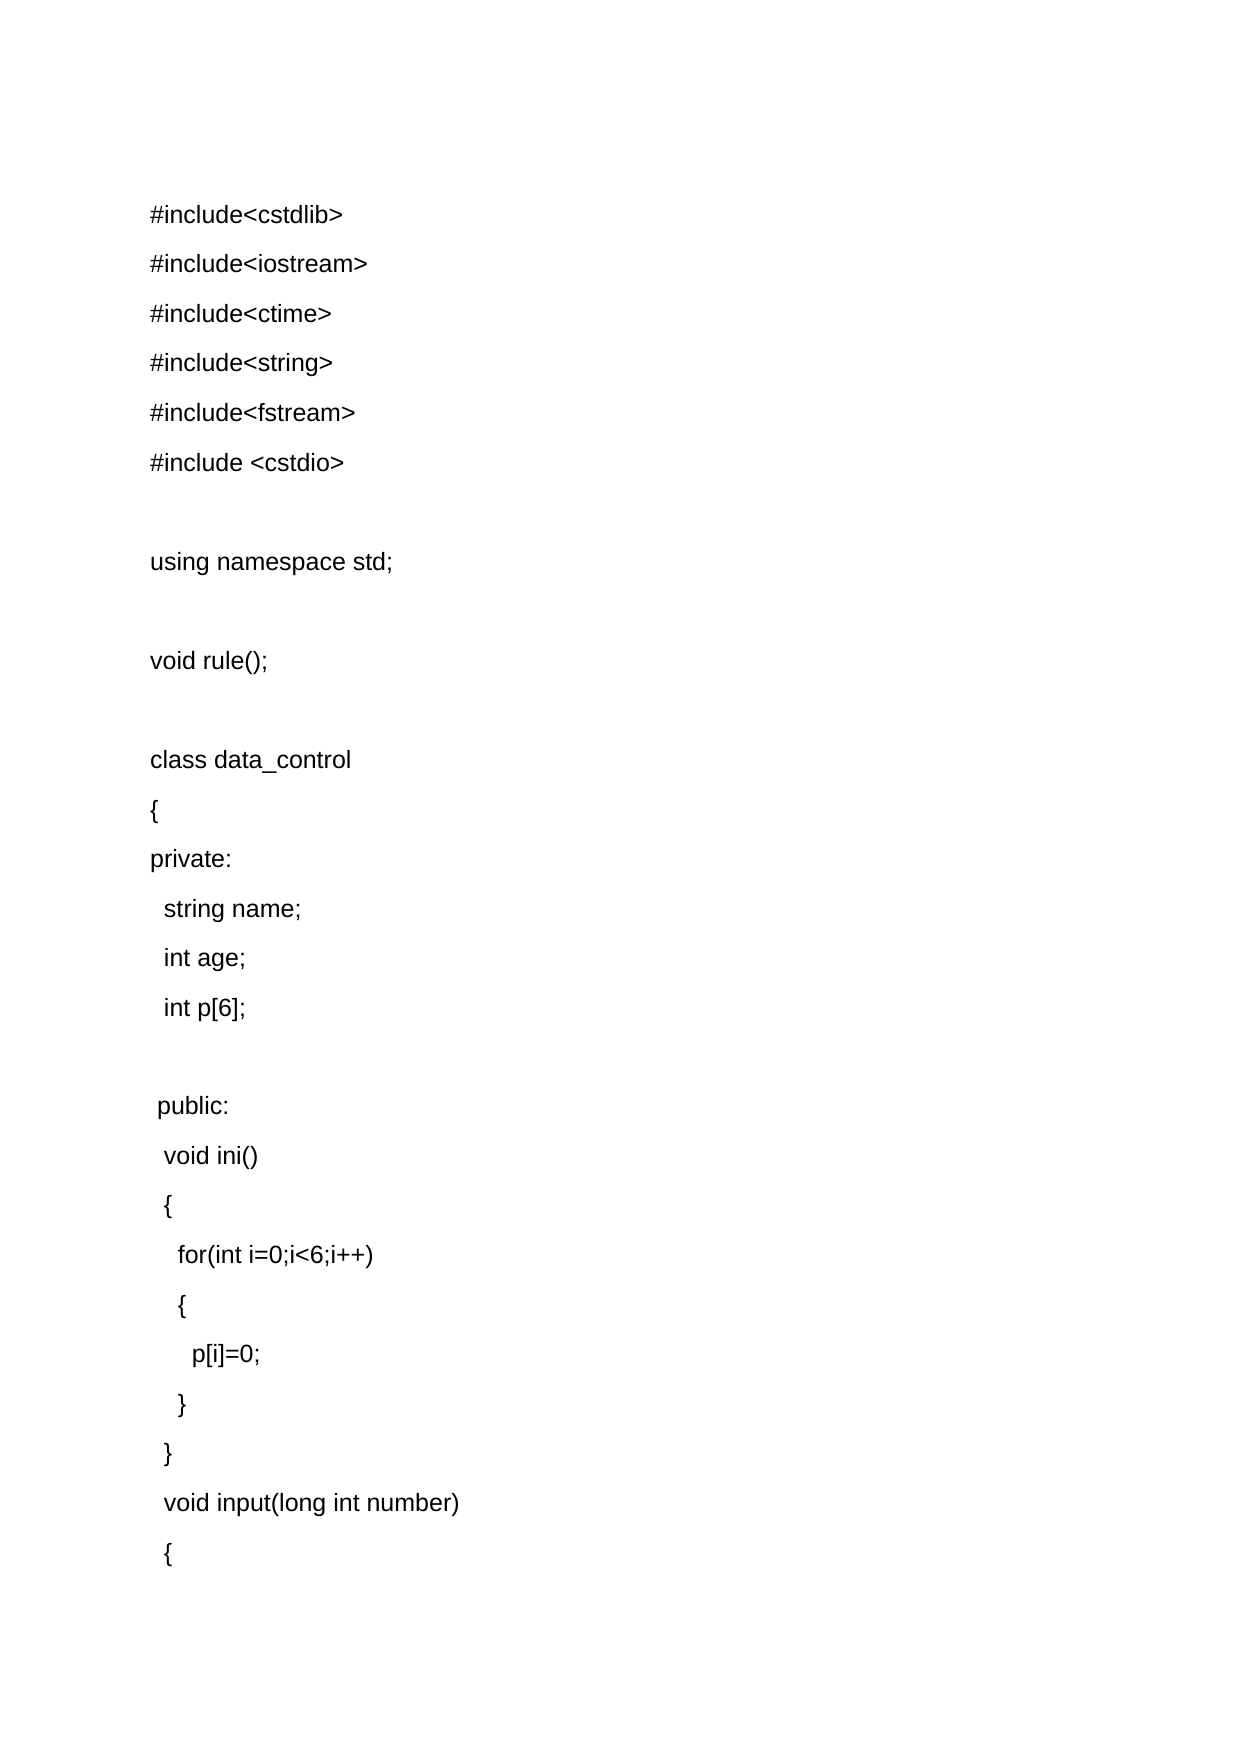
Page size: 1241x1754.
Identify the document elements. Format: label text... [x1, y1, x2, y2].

text { [150, 1538, 1090, 1566]
text using namespace std; [150, 547, 1090, 575]
text { [150, 1191, 1090, 1219]
text for(int i=0;i<6;i++) [150, 1240, 1090, 1269]
text } [150, 1438, 1090, 1467]
text #include<string> [150, 348, 1090, 377]
text { [150, 794, 1090, 823]
text #include<ctime> [150, 299, 1090, 327]
text #include<iostream> [150, 249, 1090, 278]
text { [150, 1290, 1090, 1318]
text #include <cstdio> [150, 447, 1090, 476]
text void rule(); [150, 646, 1090, 674]
text p[i]=0; [150, 1339, 1090, 1368]
text int age; [150, 943, 1090, 972]
text public: [150, 1091, 1090, 1120]
text void ini() [150, 1141, 1090, 1170]
text #include<fstream> [150, 398, 1090, 427]
text class data_control [150, 745, 1090, 774]
text } [150, 1389, 1090, 1418]
text void input(long int number) [150, 1488, 1090, 1517]
text private: [150, 844, 1090, 873]
text int p[6]; [150, 993, 1090, 1022]
text #include<cstdlib> [150, 199, 1090, 228]
text string name; [150, 894, 1090, 922]
